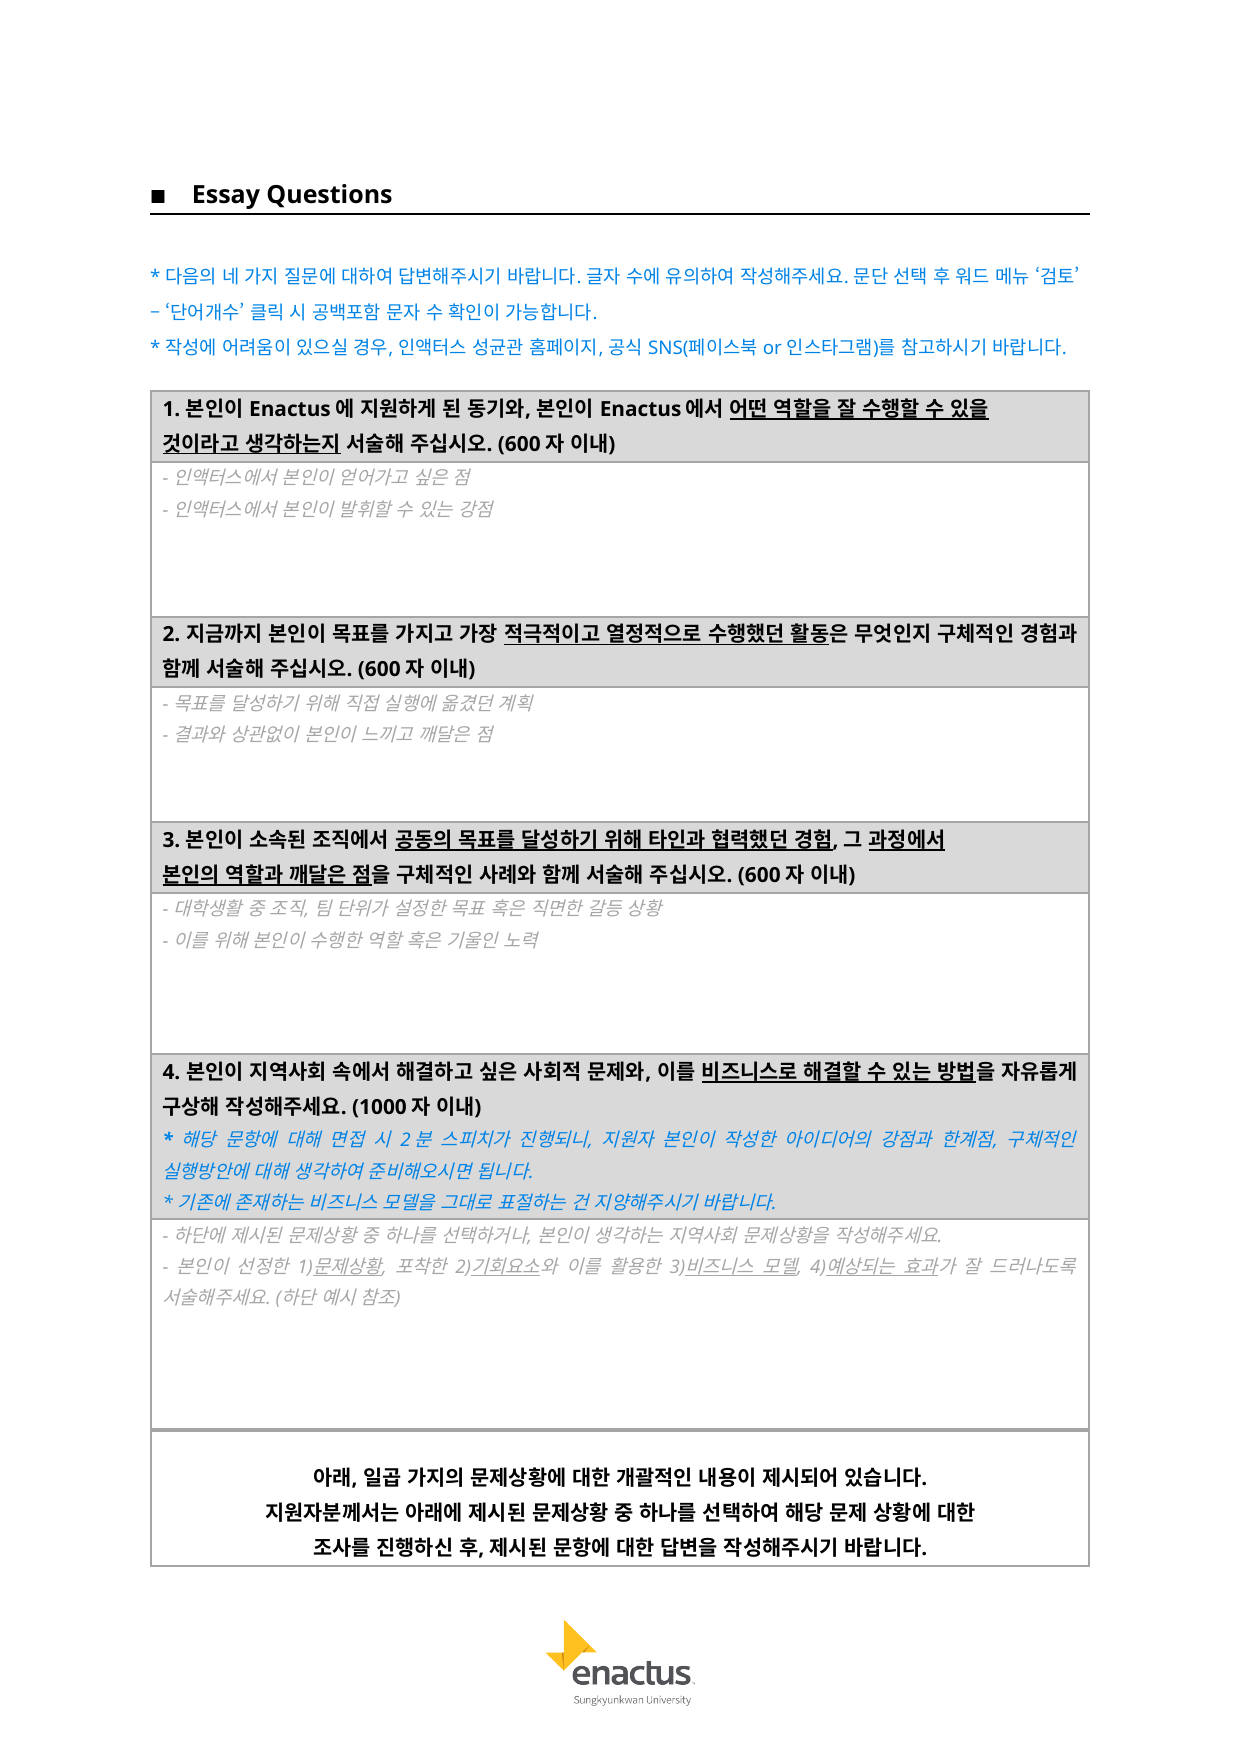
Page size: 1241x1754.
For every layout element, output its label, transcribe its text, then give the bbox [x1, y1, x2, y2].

picture [545, 1619, 695, 1706]
table_header 1. 본인이 Enactus에 지원하게 된 동기와, 본인이 Enactus에서 어떤 역할을 잘 수행할 수 있을 것이라고 생각하는지 서술해 주십시오. (600자 이내) [152, 392, 1088, 461]
table_cell 2. 지금까지 본인이 목표를 가지고 가장 적극적이고 열정적으로 수행했던 활동은 무엇인지 구체적인 경험과 함께 서술해 주십시오. (600자 이내) [152, 618, 1088, 686]
table_cell - 대학생활 중 조직, 팀 단위가 설정한 목표 혹은 직면한 갈등 상황 - 이를 위해 본인이 수행한 역할 혹은 기울인 노력 [152, 894, 1088, 1053]
table_cell - 인액터스에서 본인이 얻어가고 싶은 점 - 인액터스에서 본인이 발휘할 수 있는 강점 [152, 463, 1088, 616]
table_cell - 하단에 제시된 문제상황 중 하나를 선택하거나, 본인이 생각하는 지역사회 문제상황을 작성해주세요. - 본인이 선정한 1)문제상황, 포착한 2)기회요소와 이를 활용한 3)비즈니스 모델, 4)예상되는 효과가 잘 드러나도록 서술해주세요. (하단 예시 참조) [152, 1220, 1088, 1428]
text * 작성에 어려움이 있으실 경우, 인액터스 성균관 홈페이지, 공식 SNS(페이스북 or 인스타그램)를 참고하시기 바랍니다. [150, 333, 1090, 360]
list Essay Questions [150, 177, 1090, 213]
table_cell 3. 본인이 소속된 조직에서 공동의 목표를 달성하기 위해 타인과 협력했던 경험, 그 과정에서 본인의 역할과 깨달은 점을 구체적인 사례와 함께 서술해 주십시오. (600자 이내) [152, 823, 1088, 892]
text * 다음의 네 가지 질문에 대하여 답변해주시기 바랍니다. 글자 수에 유의하여 작성해주세요. 문단 선택 후 워드 메뉴 ‘검토’ – ‘단어개수’ 클릭 시 공백포함 문자 수 확인이 가능합니다. [150, 262, 1090, 324]
table_cell 4. 본인이 지역사회 속에서 해결하고 싶은 사회적 문제와, 이를 비즈니스로 해결할 수 있는 방법을 자유롭게 구상해 작성해주세요. (1000자 이내) * 해당 문항에 대해 면접 시 2분 스피치가 진행되니, 지원자 본인이 작성한 아이디어의 강점과 한계점, 구체적인 실행방안에 대해 생각하여 준비해오시면 됩니다. * 기존에 존재하는 비즈니스 모델을 그대로 표절하는 건 지양해주시기 바랍니다. [152, 1055, 1088, 1218]
table_cell - 목표를 달성하기 위해 직접 실행에 옮겼던 계획 - 결과와 상관없이 본인이 느끼고 깨달은 점 [152, 688, 1088, 821]
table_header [152, 1432, 1088, 1565]
